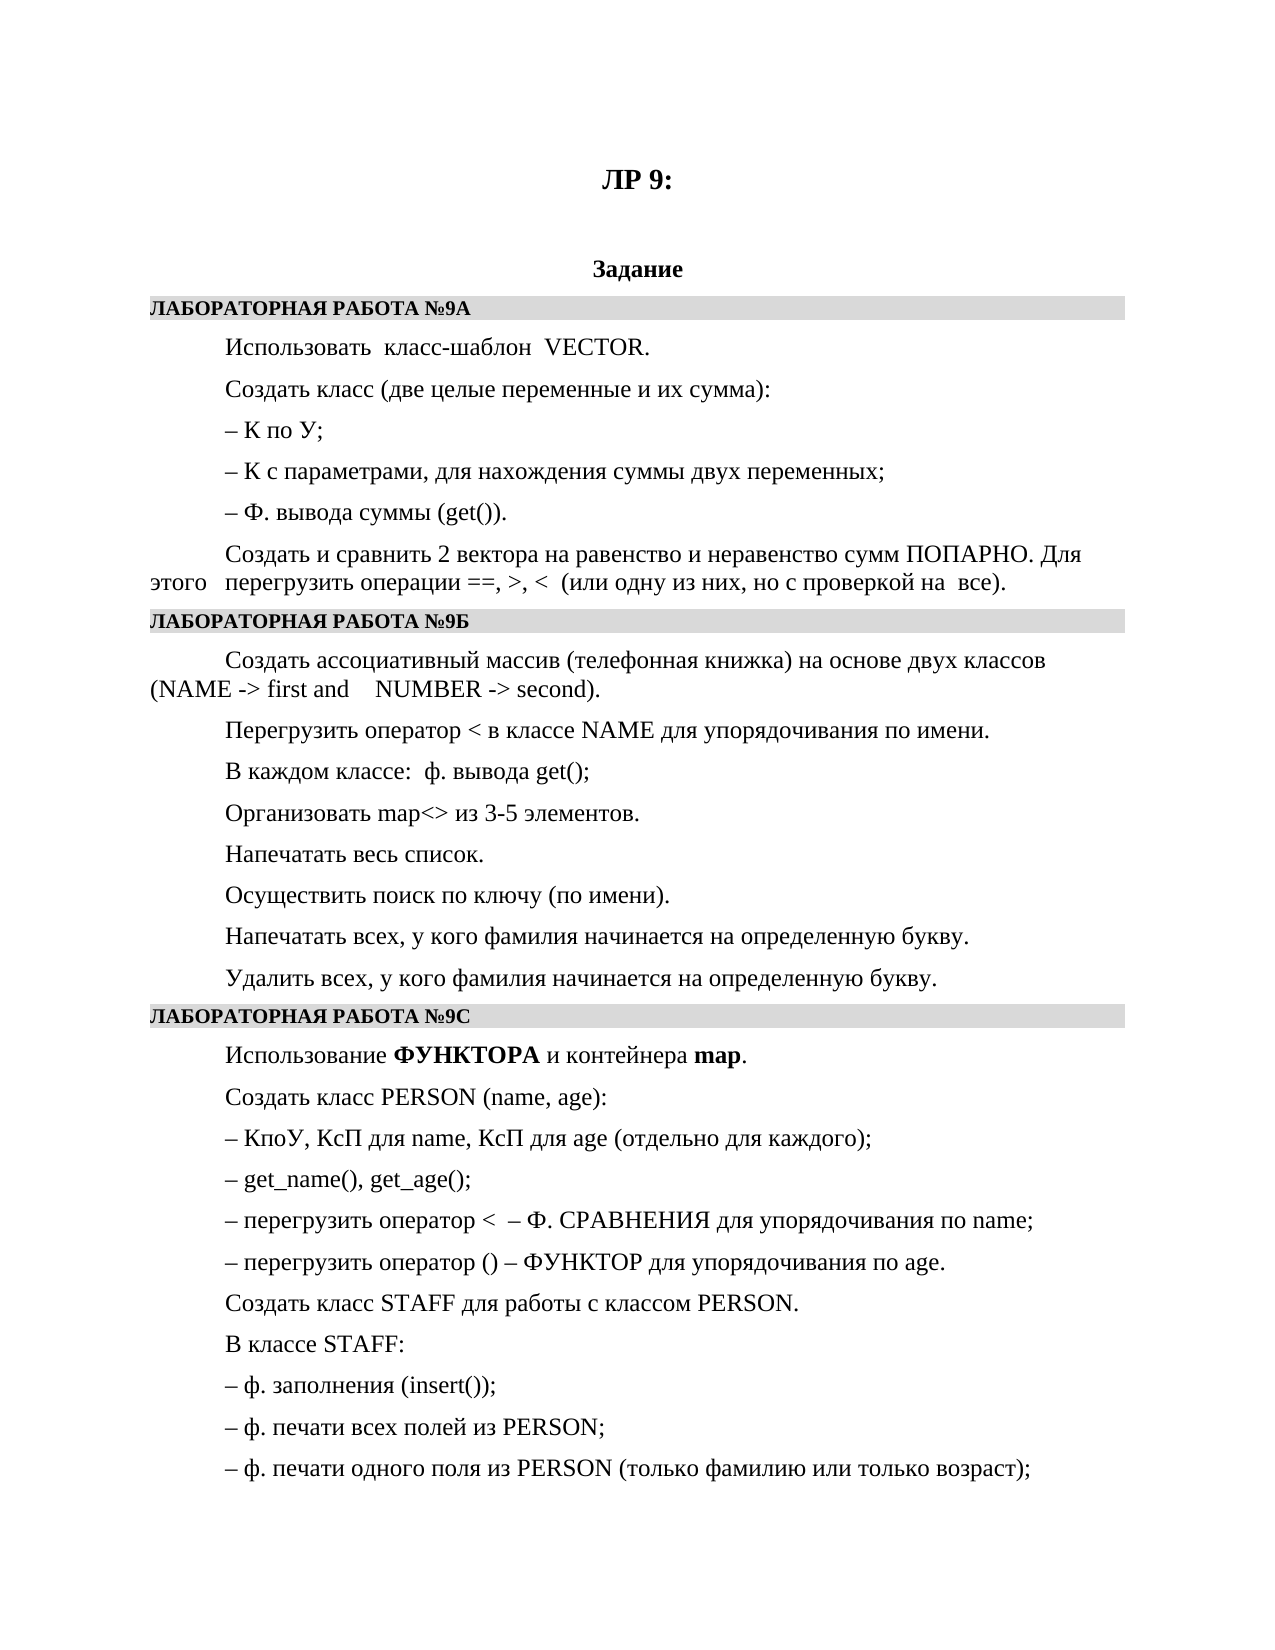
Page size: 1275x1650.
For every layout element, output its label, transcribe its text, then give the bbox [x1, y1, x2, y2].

text – перегрузить оператор < – Ф. СРАВНЕНИЯ для упорядочивания по name; [150, 1206, 1125, 1234]
text – перегрузить оператор () – ФУНКТОР для упорядочивания по age. [150, 1247, 1125, 1276]
text – КпоУ, КсП для name, КсП для age (отдельно для каждого); [150, 1123, 1125, 1152]
text – Ф. вывода суммы (get()). [150, 497, 1125, 526]
text ЛАБОРАТОРНАЯ РАБОТА №9С [150, 1004, 1125, 1028]
text В каждом классе: ф. вывода get(); [150, 756, 1125, 785]
text – К с параметрами, для нахождения суммы двух переменных; [150, 456, 1125, 485]
text Создать и сравнить 2 вектора на равенство и неравенство сумм ПОПАРНО. Для этого перегрузить операции ==, >, < (или одну из них, но с проверкой на все). [150, 539, 1125, 596]
text – ф. печати всех полей из PERSON; [150, 1412, 1125, 1441]
text – К по У; [150, 415, 1125, 444]
subtitle ЛР 9: [150, 162, 1125, 196]
text – get_name(), get_age(); [150, 1164, 1125, 1193]
text ЛАБОРАТОРНАЯ РАБОТА №9А [471, 296, 1125, 320]
text В классе STAFF: [150, 1329, 1125, 1358]
text – ф. печати одного поля из PERSON (только фамилию или только возраст); [150, 1453, 1125, 1482]
text Перегрузить оператор < в классе NAME для упорядочивания по имени. [150, 715, 1125, 744]
text Напечатать весь список. [150, 839, 1125, 868]
text Осуществить поиск по ключу (по имени). [150, 880, 1125, 909]
text Создать класс (две целые переменные и их сумма): [150, 374, 1125, 402]
text ЛАБОРАТОРНАЯ РАБОТА №9Б [150, 609, 1125, 633]
text Использование ФУНКТОРА и контейнера map. [150, 1041, 1125, 1069]
text Удалить всех, у кого фамилия начинается на определенную букву. [150, 963, 1125, 991]
text Организовать map<> из 3-5 элементов. [150, 798, 1125, 826]
text – ф. заполнения (insert()); [150, 1371, 1125, 1399]
subtitle Задание [150, 254, 1125, 283]
text Использовать класс-шаблон VECTOR. [150, 332, 1125, 361]
text Создать класс STAFF для работы с классом PERSON. [150, 1288, 1125, 1317]
text Создать класс PERSON (name, age): [150, 1082, 1125, 1111]
text Напечатать всех, у кого фамилия начинается на определенную букву. [150, 921, 1125, 950]
text Создать ассоциативный массив (телефонная книжка) на основе двух классов (NAME -> first and NUMBER -> second). [150, 645, 1125, 703]
